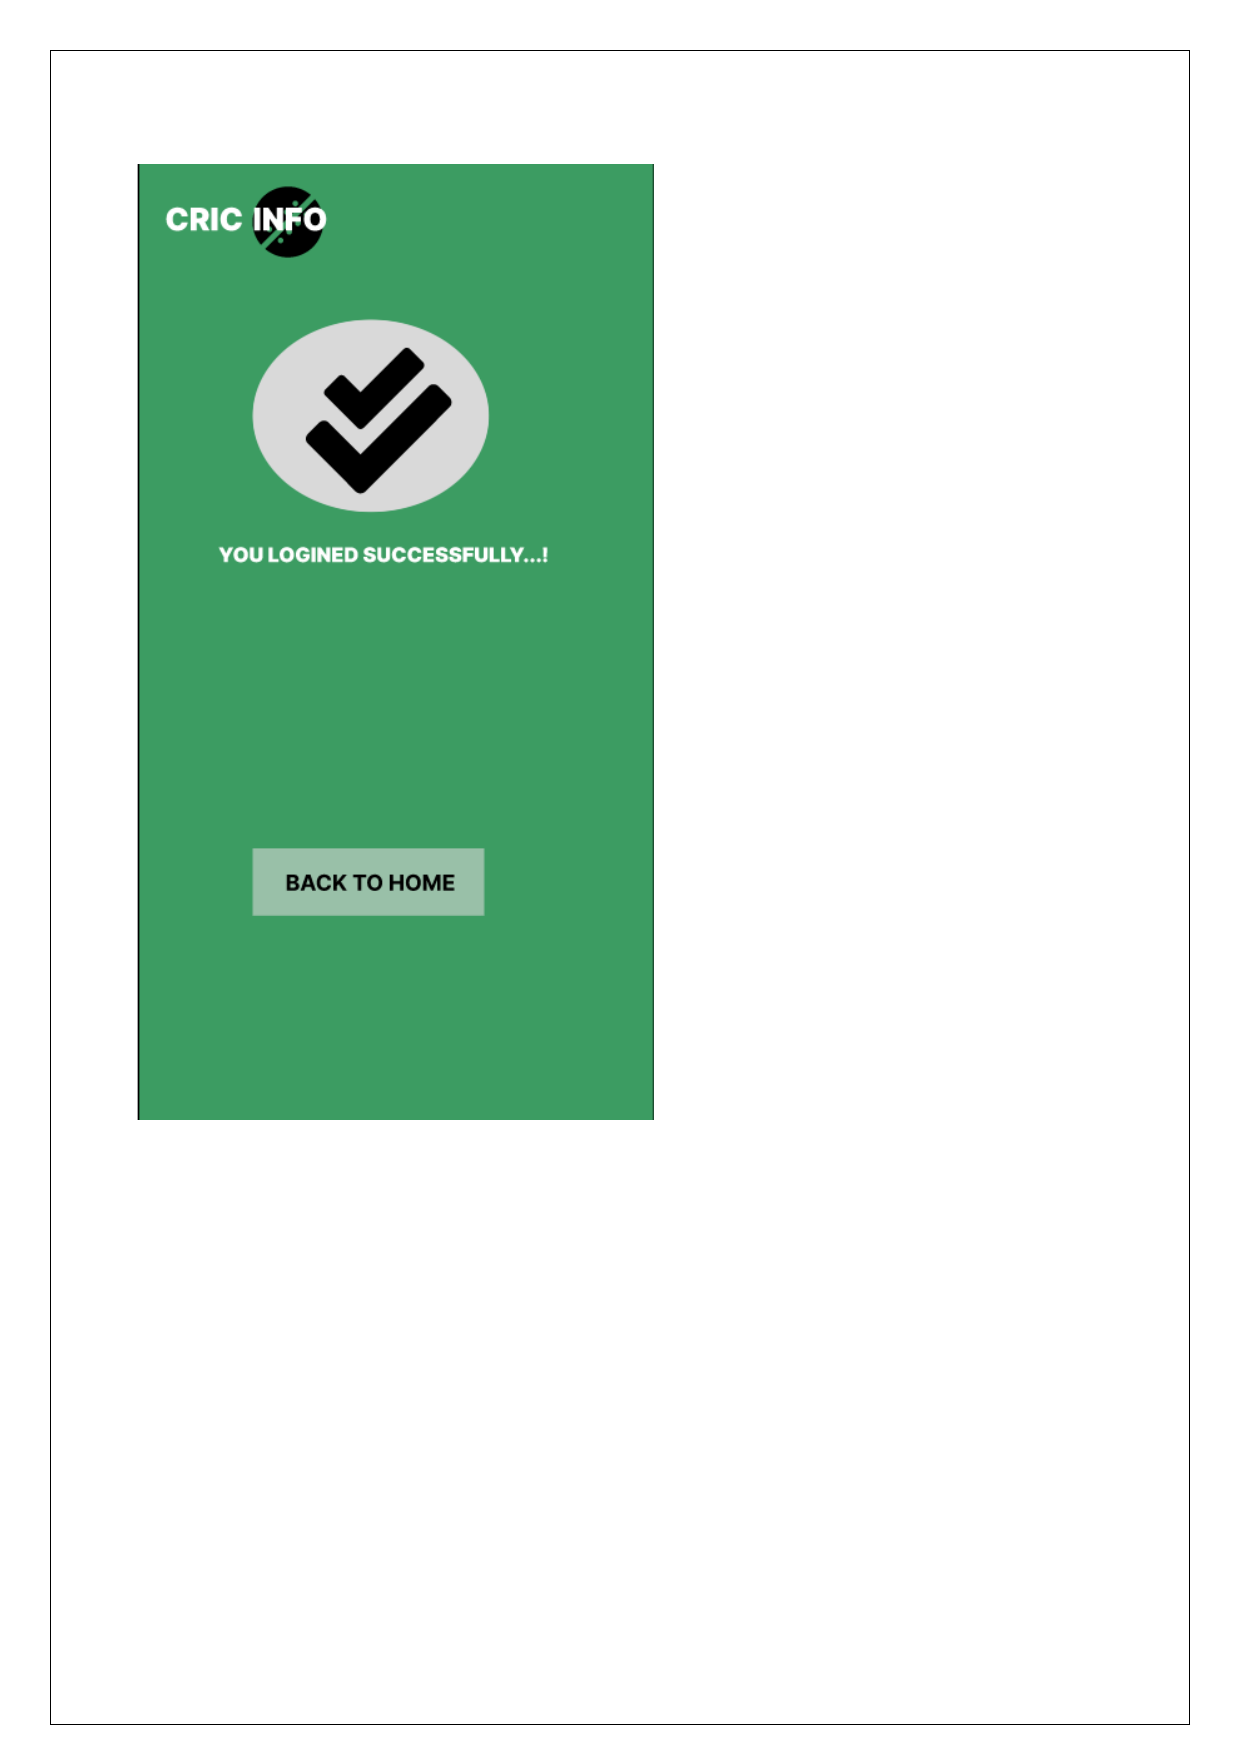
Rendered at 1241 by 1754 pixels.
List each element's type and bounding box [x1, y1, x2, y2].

picture [137, 164, 654, 1120]
